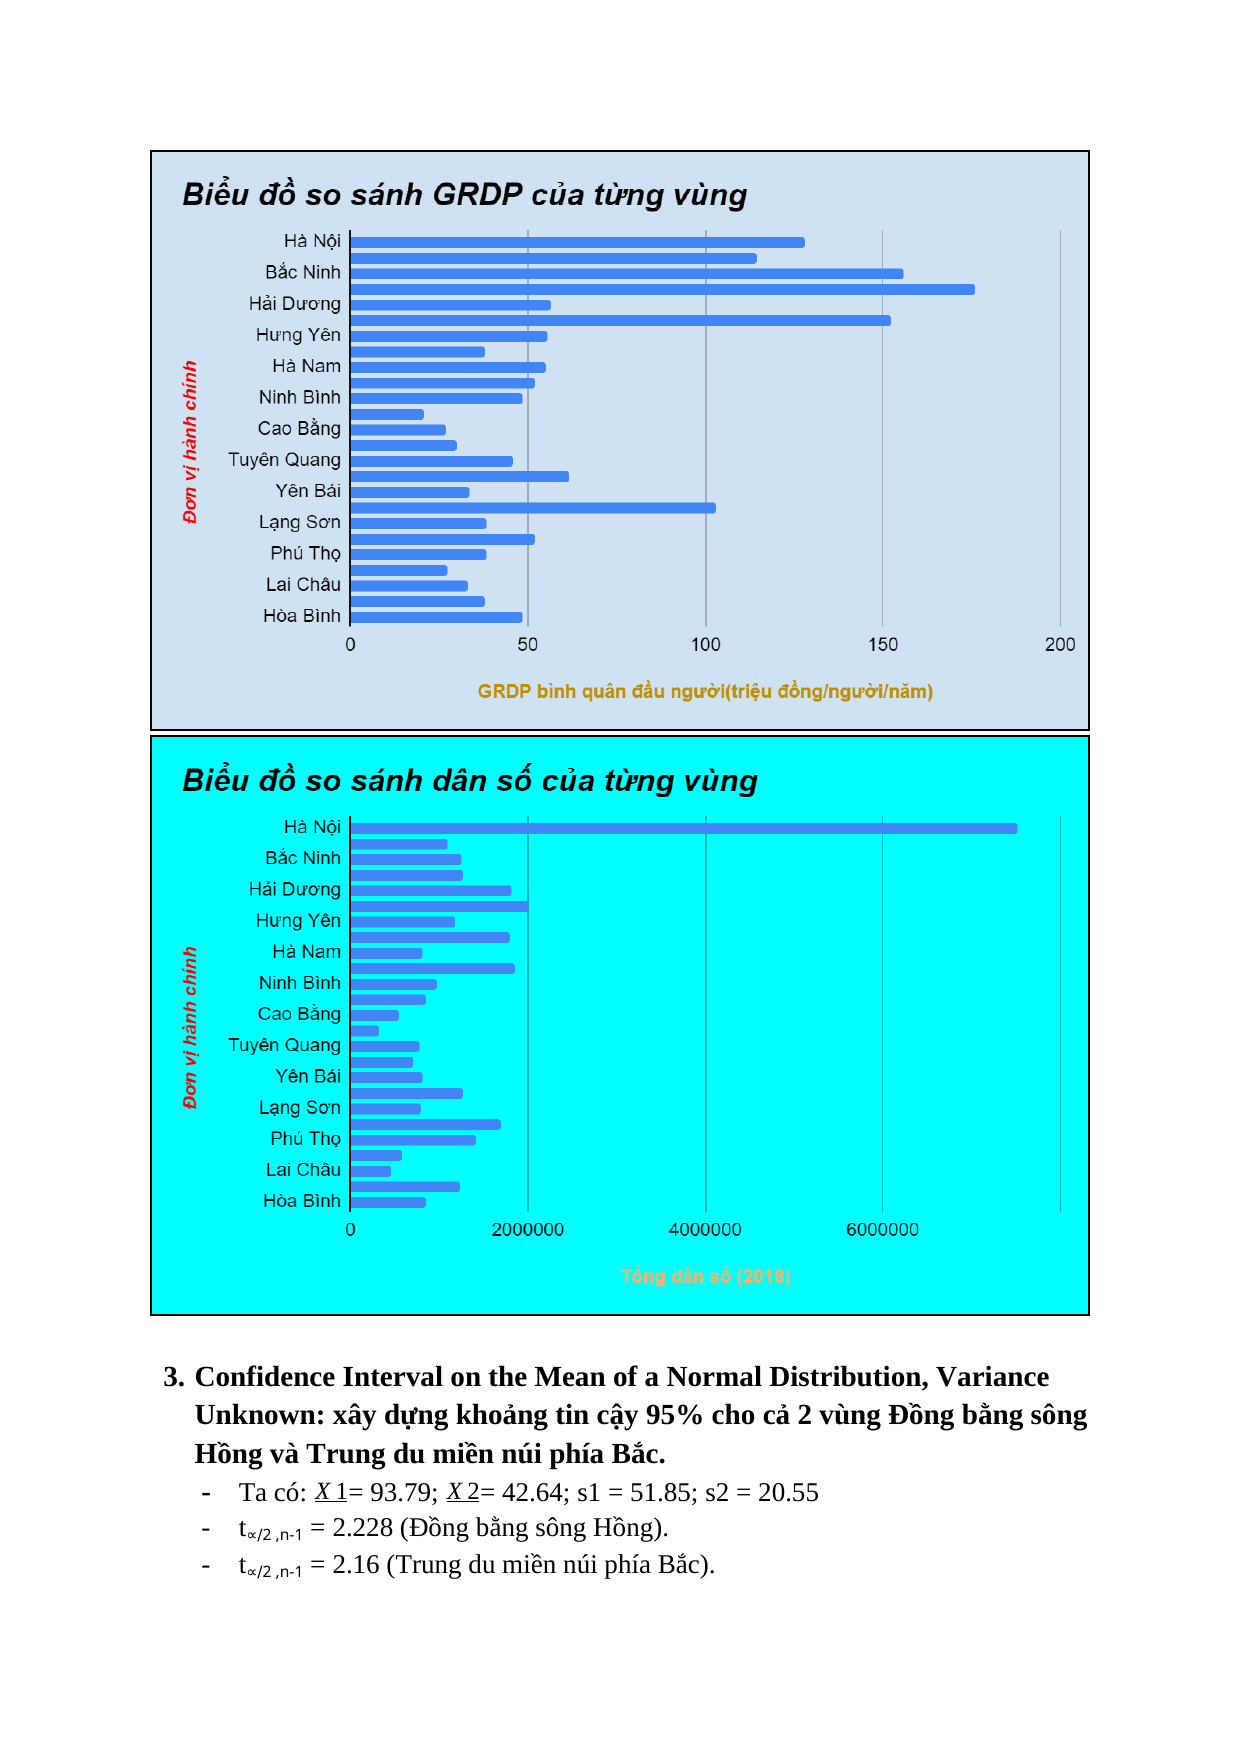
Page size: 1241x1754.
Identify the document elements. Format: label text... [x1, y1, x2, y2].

list Ta có: = 93.79; = 42.64; s1 = 51.85; s2 = 20.55 [201, 1474, 1090, 1508]
list Confidence Interval on the Mean of a Normal Distribution, Variance Unknown: xây dựng khoảng tin cậy 95% cho cả 2 vùng Đồng bằng sông Hồng và Trung du miền núi phía Bắc. [163, 1359, 1090, 1469]
picture [152, 737, 1088, 1314]
picture [152, 152, 1088, 729]
list t∝∕2 ,n-1 = 2.16 (Trung du miền núi phía Bắc). [201, 1545, 1090, 1582]
list t∝∕2 ,n-1 = 2.228 (Đồng bằng sông Hồng). [201, 1508, 1090, 1545]
